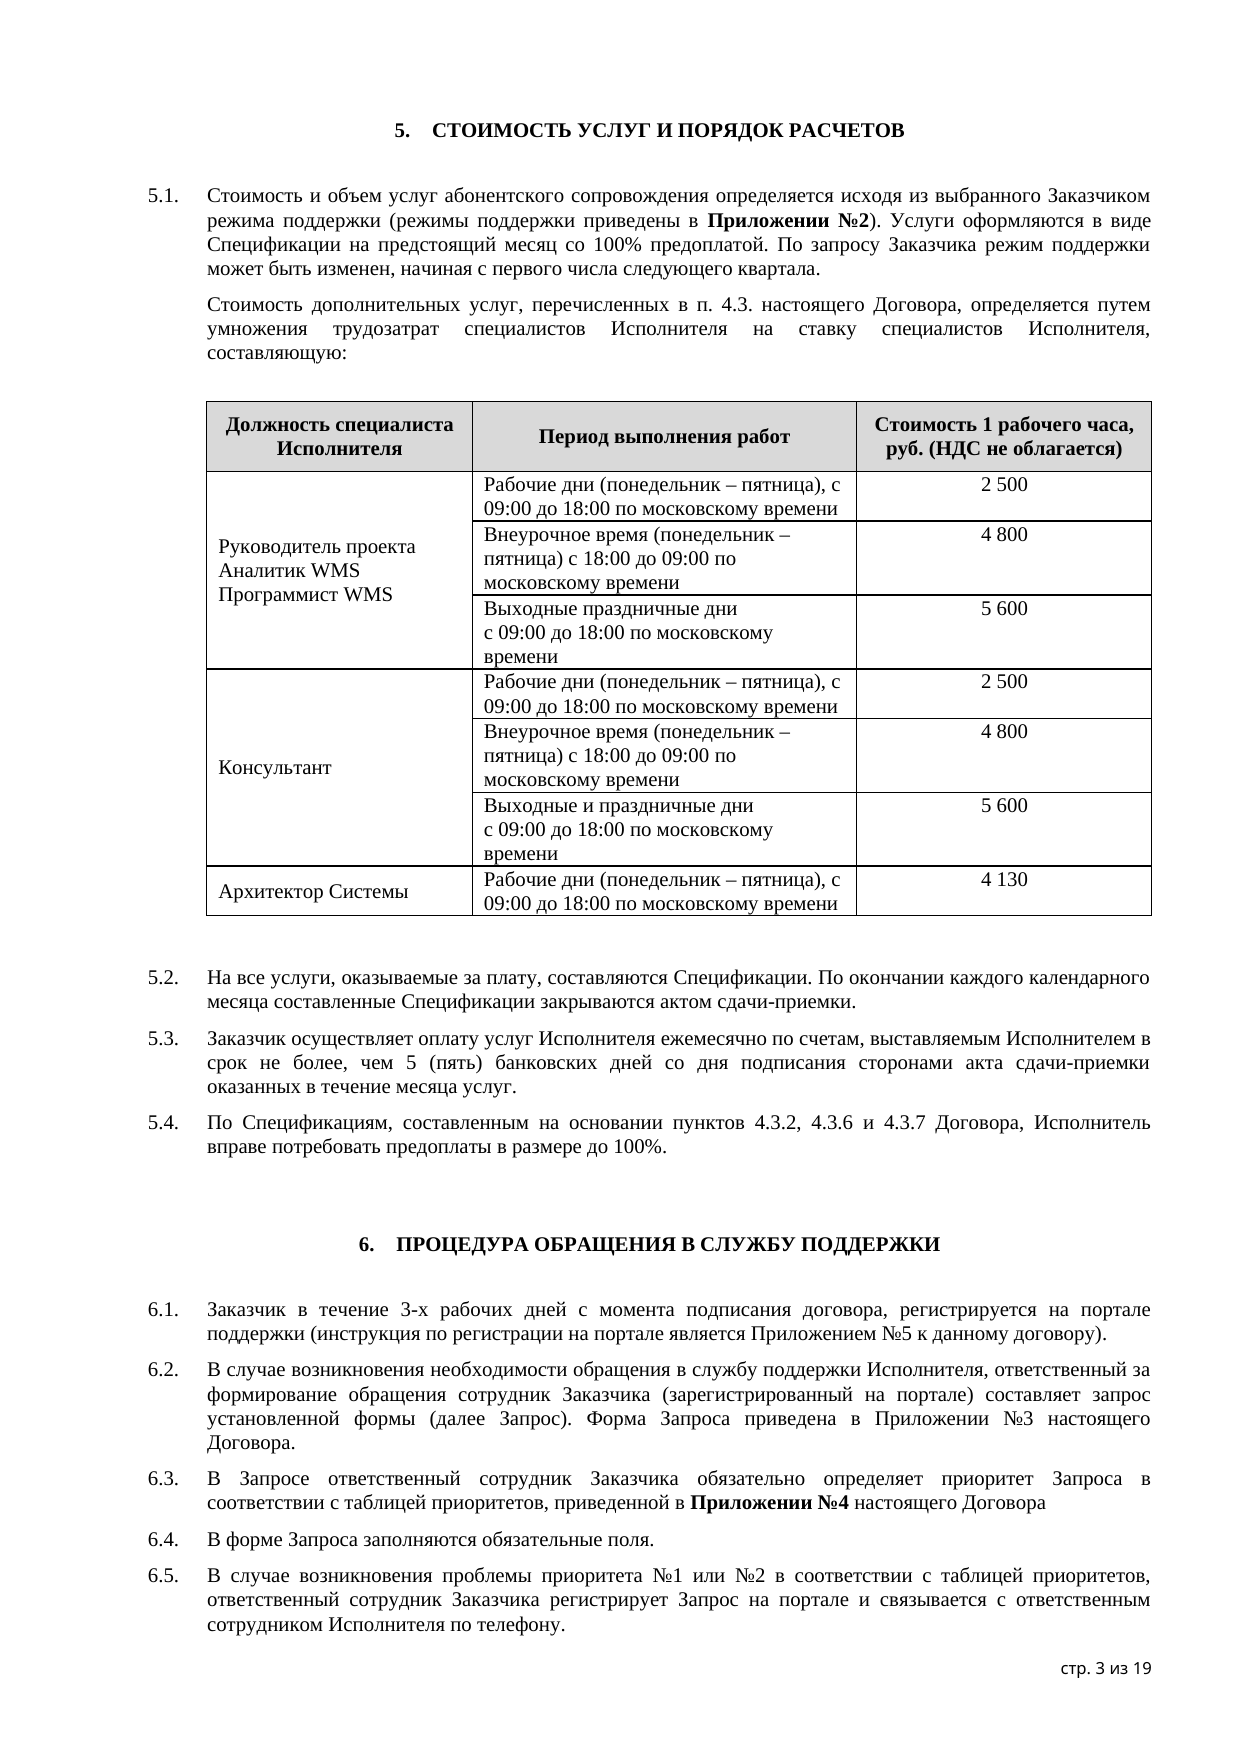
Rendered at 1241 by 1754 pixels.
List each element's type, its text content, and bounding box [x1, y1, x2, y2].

list Стоимость дополнительных услуг, перечисленных в п. 4.3. настоящего Договора, определяется путем умножения трудозатрат специалистов Исполнителя на ставку специалистов Исполнителя, составляющую: [207, 292, 1152, 364]
table_header Период выполнения работ [473, 402, 856, 471]
table_cell 4 800 [857, 522, 1151, 594]
table_cell 2 500 [857, 670, 1151, 718]
list На все услуги, оказываемые за плату, составляются Спецификации. По окончании каждого календарного месяца составленные Спецификации закрываются актом сдачи-приемки. [148, 965, 1152, 1013]
table_cell 4 130 [857, 867, 1151, 915]
table_cell 4 800 [857, 719, 1151, 791]
table_header Стоимость 1 рабочего часа, руб. (НДС не облагается) [857, 402, 1151, 471]
list Заказчик в течение 3-х рабочих дней с момента подписания договора, регистрируется на портале поддержки (инструкция по регистрации на портале является Приложением №5 к данному договору). [148, 1297, 1152, 1345]
list В случае возникновения необходимости обращения в службу поддержки Исполнителя, ответственный за формирование обращения сотрудник Заказчика (зарегистрированный на портале) составляет запрос установленной формы (далее Запрос). Форма Запроса приведена в Приложении №3 настоящего Договора. [148, 1357, 1152, 1454]
table_header Должность специалиста Исполнителя [207, 402, 472, 471]
list По Спецификациям, составленным на основании пунктов 4.3.2, 4.3.6 и 4.3.7 Договора, Исполнитель вправе потребовать предоплаты в размере до 100%. [148, 1110, 1152, 1158]
list Заказчик осуществляет оплату услуг Исполнителя ежемесячно по счетам, выставляемым Исполнителем в срок не более, чем 5 (пять) банковских дней со дня подписания сторонами акта сдачи-приемки оказанных в течение месяца услуг. [148, 1026, 1152, 1098]
table_cell 5 600 [857, 596, 1151, 668]
list В случае возникновения проблемы приоритета №1 или №2 в соответствии с таблицей приоритетов, ответственный сотрудник Заказчика регистрирует Запрос на портале и связывается с ответственным сотрудником Исполнителя по телефону. [148, 1563, 1152, 1636]
list В форме Запроса заполняются обязательные поля. [148, 1527, 1152, 1551]
table_cell Рабочие дни (понедельник – пятница), с 09:00 до 18:00 по московскому времени [473, 472, 856, 520]
list Стоимость и объем услуг абонентского сопровождения определяется исходя из выбранного Заказчиком режима поддержки (режимы поддержки приведены в Приложении №2). Услуги оформляются в виде Спецификации на предстоящий месяц со 100% предоплатой. По запросу Заказчика режим поддержки может быть изменен, начиная с первого числа следующего квартала. [148, 183, 1152, 280]
subtitle СТОИМОСТЬ УСЛУГ И ПОРЯДОК РАСЧЕТОВ [148, 118, 1152, 142]
table_cell Внеурочное время (понедельник – пятница) с 18:00 до 09:00 по московскому времени [473, 719, 856, 791]
subtitle ПРОЦЕДУРА ОБРАЩЕНИЯ В СЛУЖБУ ПОДДЕРЖКИ [148, 1231, 1152, 1256]
table_cell Руководитель проекта Аналитик WMS Программист WMS [207, 472, 472, 668]
table_cell Консультант [207, 670, 472, 865]
table_cell 5 600 [857, 793, 1151, 865]
table_cell Выходные и праздничные дни с 09:00 до 18:00 по московскому времени [473, 793, 856, 865]
table_cell Рабочие дни (понедельник – пятница), с 09:00 до 18:00 по московскому времени [473, 867, 856, 915]
list В Запросе ответственный сотрудник Заказчика обязательно определяет приоритет Запроса в соответствии с таблицей приоритетов, приведенной в Приложении №4 настоящего Договора [148, 1466, 1152, 1514]
table_cell 2 500 [857, 472, 1151, 520]
table_cell Рабочие дни (понедельник – пятница), с 09:00 до 18:00 по московскому времени [473, 670, 856, 718]
table_cell Выходные праздничные дни с 09:00 до 18:00 по московскому времени [473, 596, 856, 668]
table_cell Внеурочное время (понедельник – пятница) с 18:00 до 09:00 по московскому времени [473, 522, 856, 594]
table_cell Архитектор Системы [207, 867, 472, 915]
